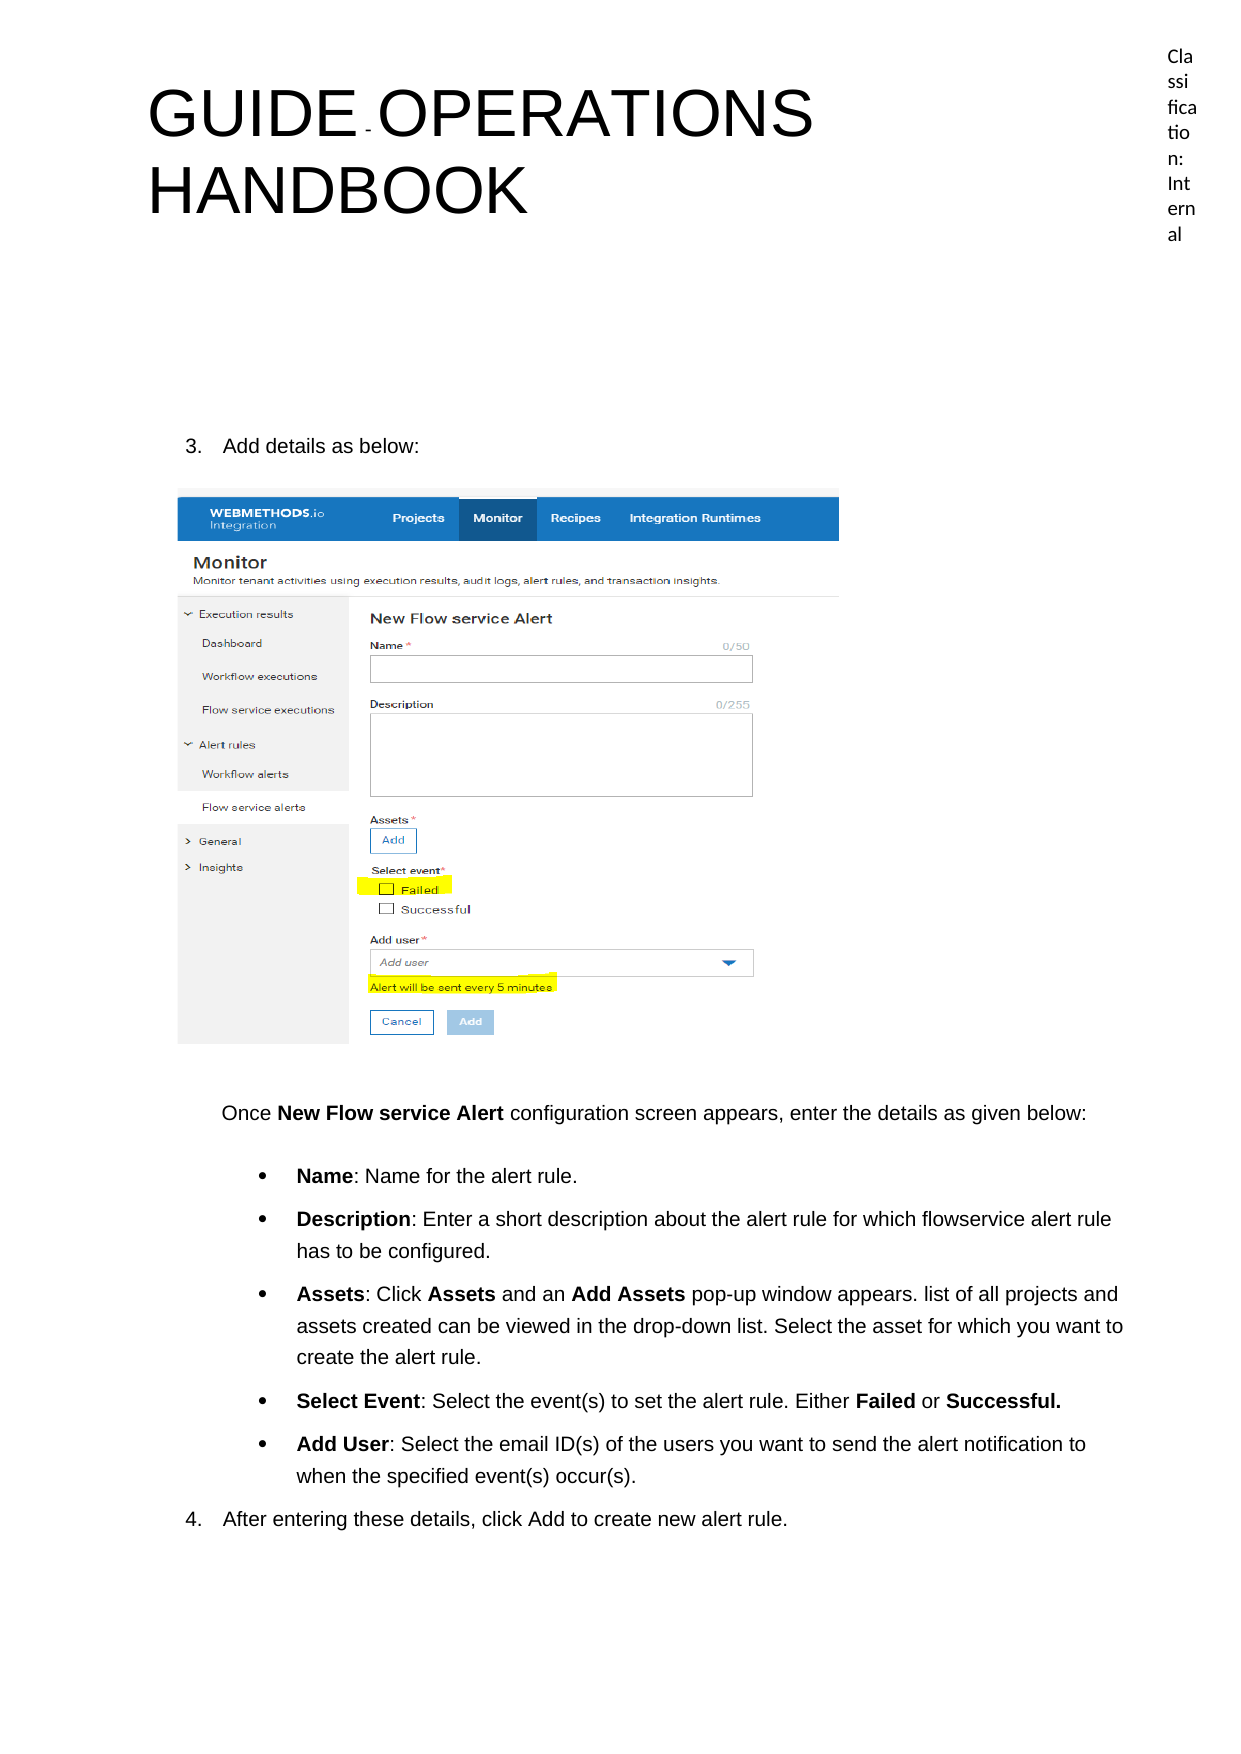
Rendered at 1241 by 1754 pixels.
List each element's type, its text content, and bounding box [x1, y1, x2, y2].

list Assets: Click Assets and an Add Assets pop-up window appears. list of all projects and assets created can be viewed in the drop-down list. Select the asset for which you want to create the alert rule. [259, 1275, 1134, 1369]
text Once New Flow service Alert configuration screen appears, enter the details as given below: [148, 1094, 1134, 1127]
list Name: Name for the alert rule. [259, 1156, 1134, 1188]
picture [177, 488, 839, 1044]
list Select Event: Select the event(s) to set the alert rule. Either Failed or Successful. [259, 1381, 1134, 1413]
list Add User: Select the email ID(s) of the users you want to send the alert notification to when the specified event(s) occur(s). [259, 1425, 1134, 1488]
list Add details as below: [185, 427, 1134, 461]
list After entering these details, click Add to create new alert rule. [185, 1500, 1134, 1533]
list Description: Enter a short description about the alert rule for which flowservice alert rule has to be configured. [259, 1200, 1134, 1263]
